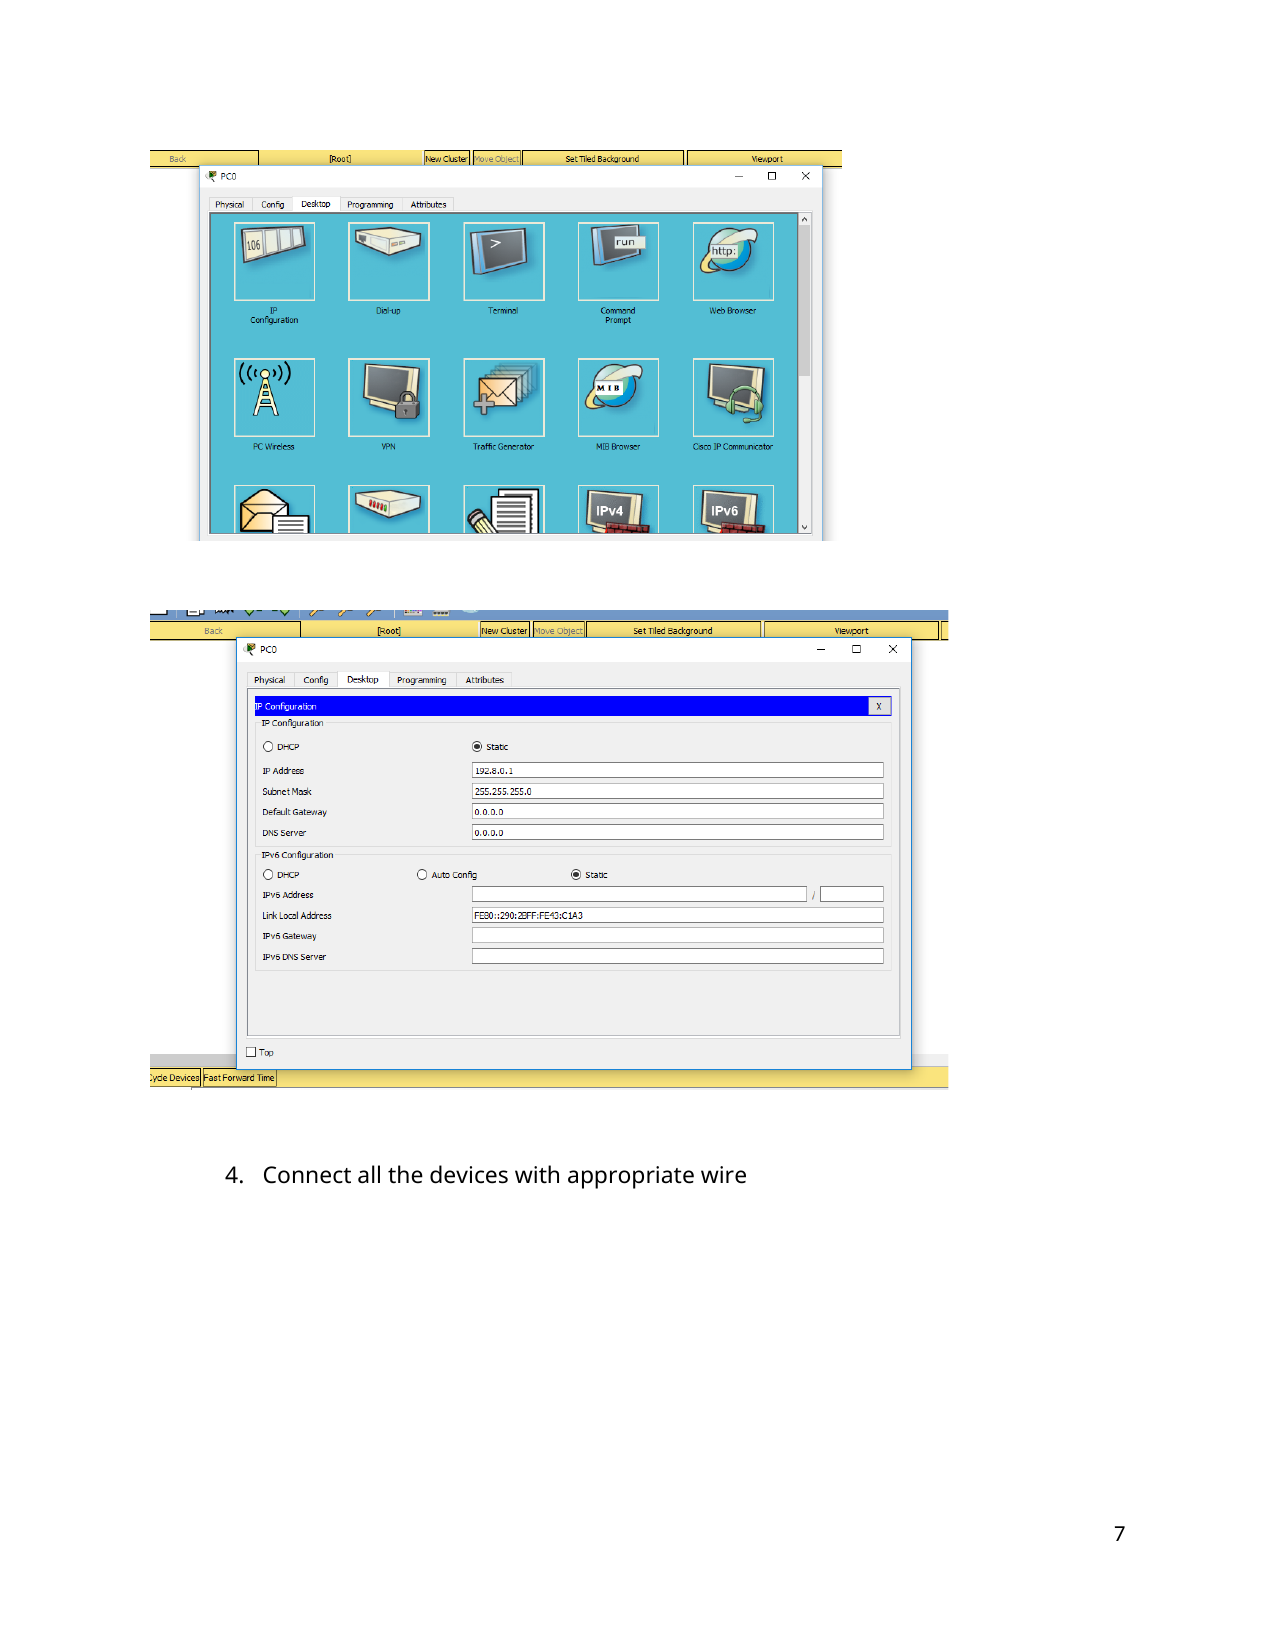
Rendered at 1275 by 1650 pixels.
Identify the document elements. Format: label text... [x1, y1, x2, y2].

picture [150, 150, 842, 541]
picture [150, 610, 949, 1090]
list Connect all the devices with appropriate wire [225, 1159, 1125, 1190]
